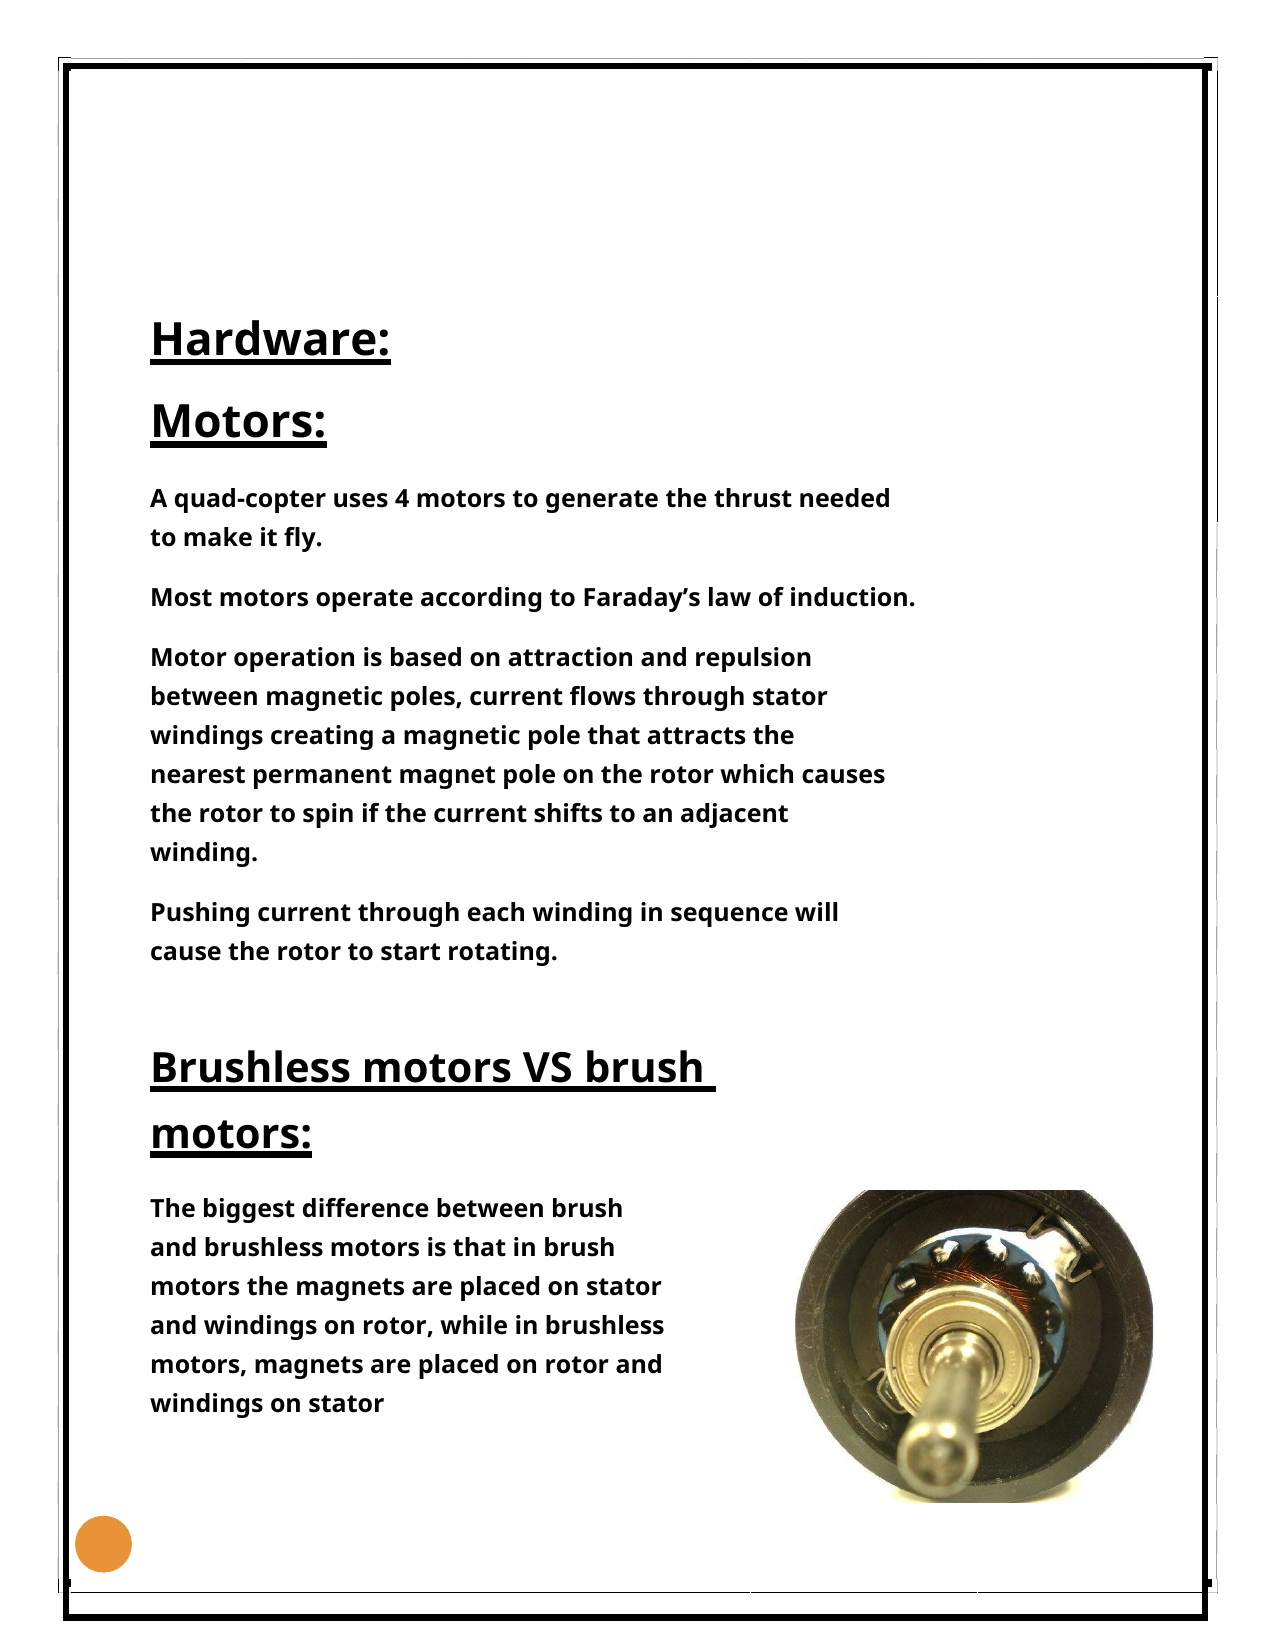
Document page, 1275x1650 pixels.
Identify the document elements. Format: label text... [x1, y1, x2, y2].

picture [1204, 57, 1218, 71]
subtitle Motors: [150, 388, 1202, 451]
text The biggest difference between brush and brushless motors is that in brush motors the magnets are placed on stator and windings on rotor, while in brushless motors, magnets are placed on rotor and windings on stator [150, 1190, 675, 1420]
text Motor operation is based on attraction and repulsion between magnetic poles, current flows through stator windings creating a magnetic pole that attracts the nearest permanent magnet pole on the rotor which causes the rotor to spin if the current shifts to an adjacent winding. [150, 639, 893, 869]
text Most motors operate according to Faraday’s law of induction. [150, 580, 1202, 614]
list Brushless motors VS brush motors: [150, 1038, 762, 1160]
subtitle Hardware: [150, 306, 1202, 368]
text Pushing current through each winding in sequence will cause the rotor to start rotating. [150, 895, 888, 968]
text A quad-copter uses 4 motors to generate the thrust needed to make it fly. [150, 480, 897, 554]
picture [58, 1579, 63, 1593]
picture [1208, 1579, 1218, 1593]
picture [791, 1190, 1154, 1503]
picture [58, 57, 71, 71]
